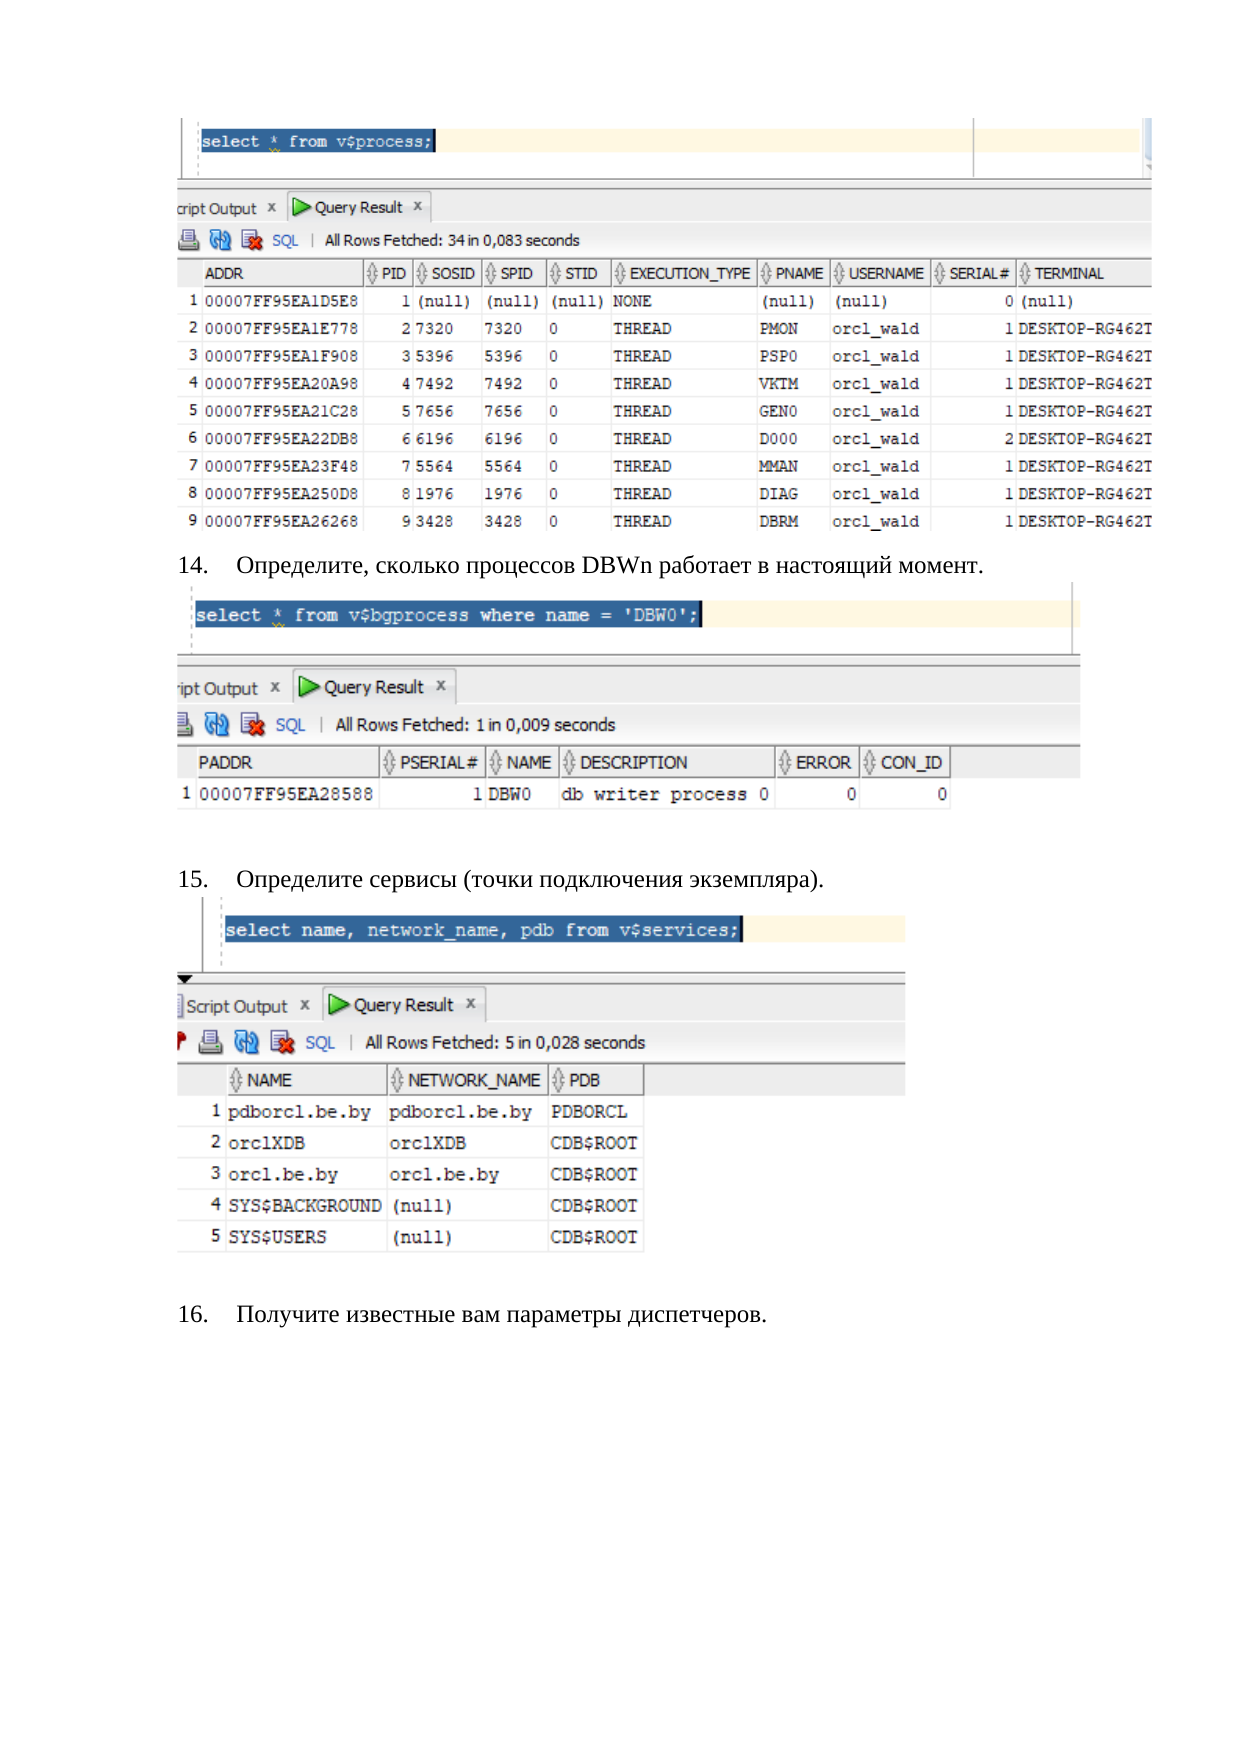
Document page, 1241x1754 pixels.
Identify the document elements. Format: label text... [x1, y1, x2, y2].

picture [177, 582, 1081, 846]
list Определите сервисы (точки подключения экземпляра). [177, 864, 1152, 893]
list Определите, сколько процессов DBWn работает в настоящий момент. [177, 550, 1152, 579]
list Получите известные вам параметры диспетчеров. [177, 1299, 1152, 1328]
picture [177, 897, 906, 1281]
picture [177, 118, 1152, 531]
